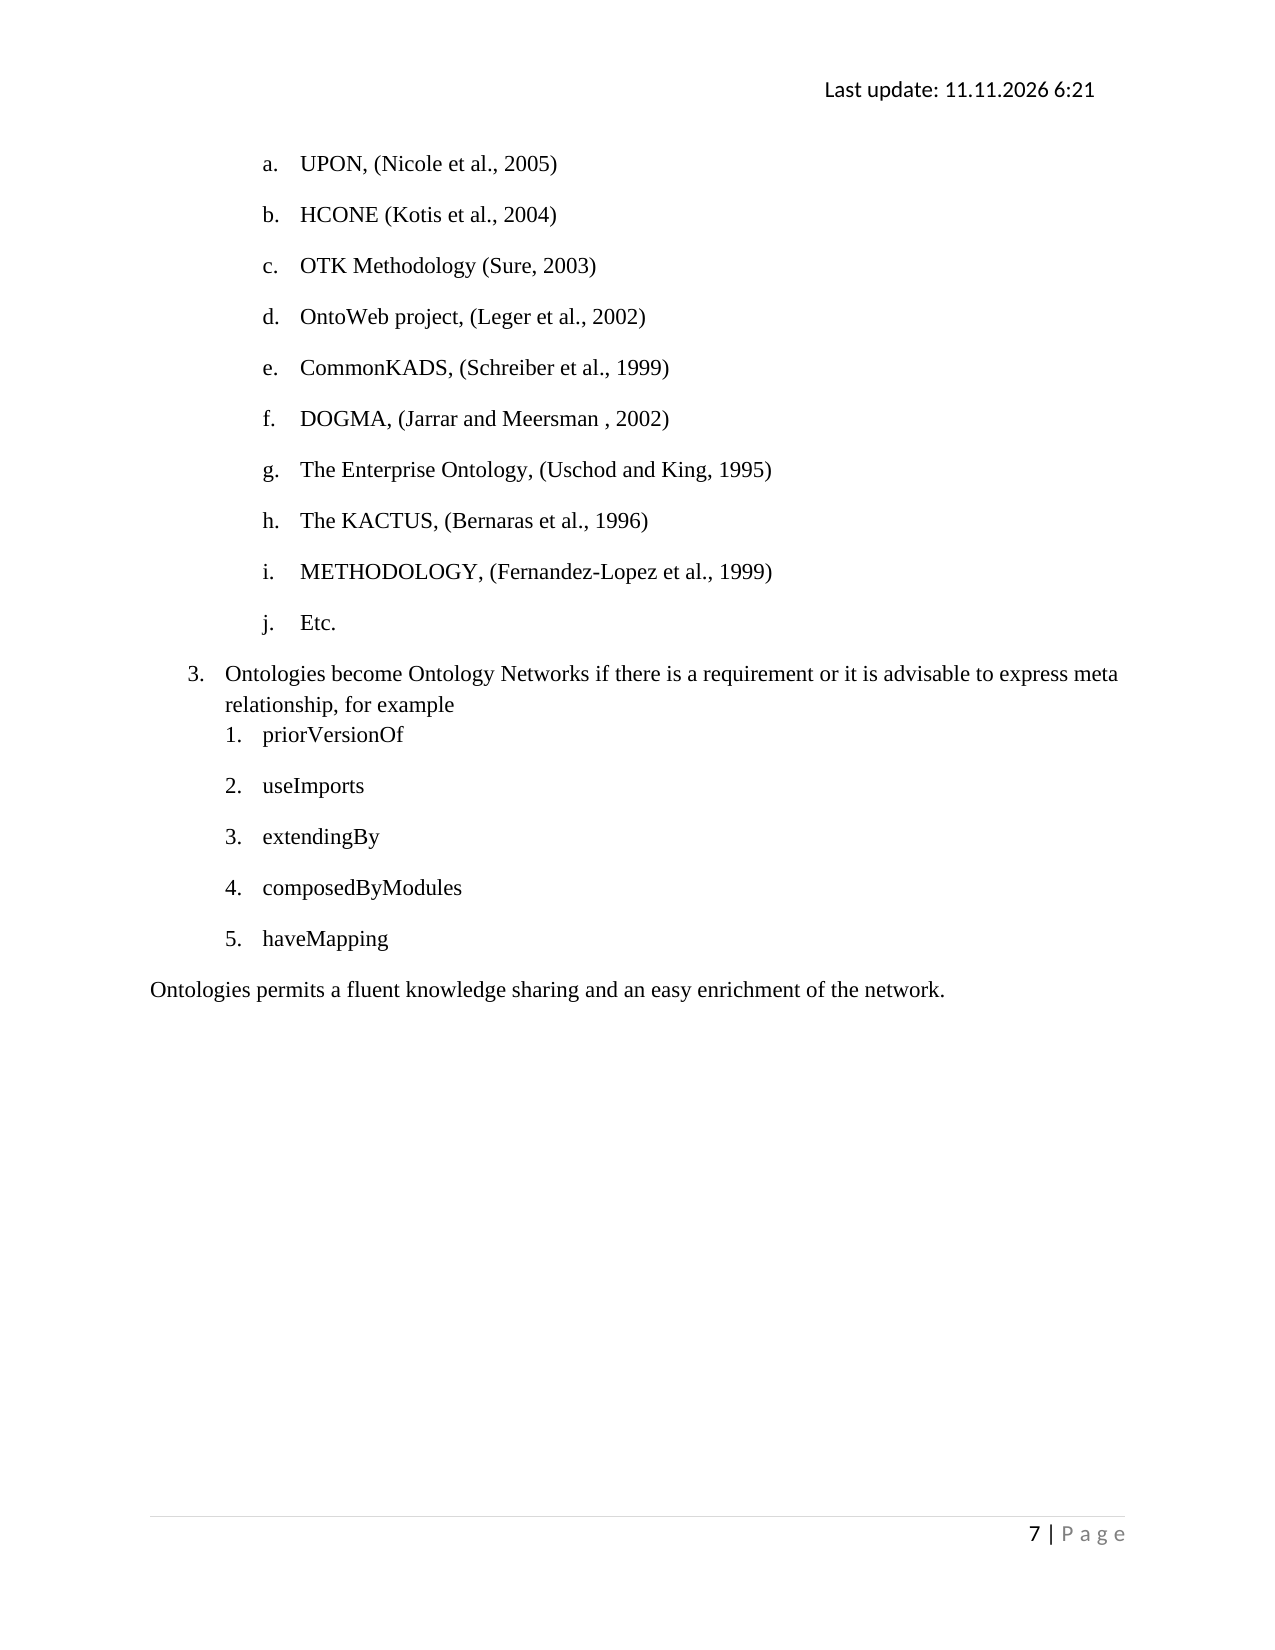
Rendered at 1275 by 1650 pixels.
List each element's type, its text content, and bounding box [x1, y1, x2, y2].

list useImports [225, 772, 1125, 798]
list The Enterprise Ontology, (Uschod and King, 1995) [262, 456, 1125, 483]
list HCONE (Kotis et al., 2004) [262, 201, 1125, 227]
text Ontologies permits a fluent knowledge sharing and an easy enrichment of the network. [150, 976, 1125, 1002]
list CommonKADS, (Schreiber et al., 1999) [262, 354, 1125, 381]
list OTK Methodology (Sure, 2003) [262, 252, 1125, 278]
list priorVersionOf [225, 721, 1125, 747]
list composedByModules [225, 874, 1125, 900]
list DOGMA, (Jarrar and Meersman , 2002) [262, 405, 1125, 432]
list haveMapping [225, 925, 1125, 951]
list The KACTUS, (Bernaras et al., 1996) [262, 507, 1125, 534]
list Ontologies become Ontology Networks if there is a requirement or it is advisable to express meta relationship, for example [187, 660, 1125, 717]
list OntoWeb project, (Leger et al., 2002) [262, 303, 1125, 329]
list extendingBy [225, 823, 1125, 849]
list UPON, (Nicole et al., 2005) [262, 150, 1125, 176]
list METHODOLOGY, (Fernandez-Lopez et al., 1999) [262, 558, 1125, 585]
list Etc. [262, 609, 1125, 636]
